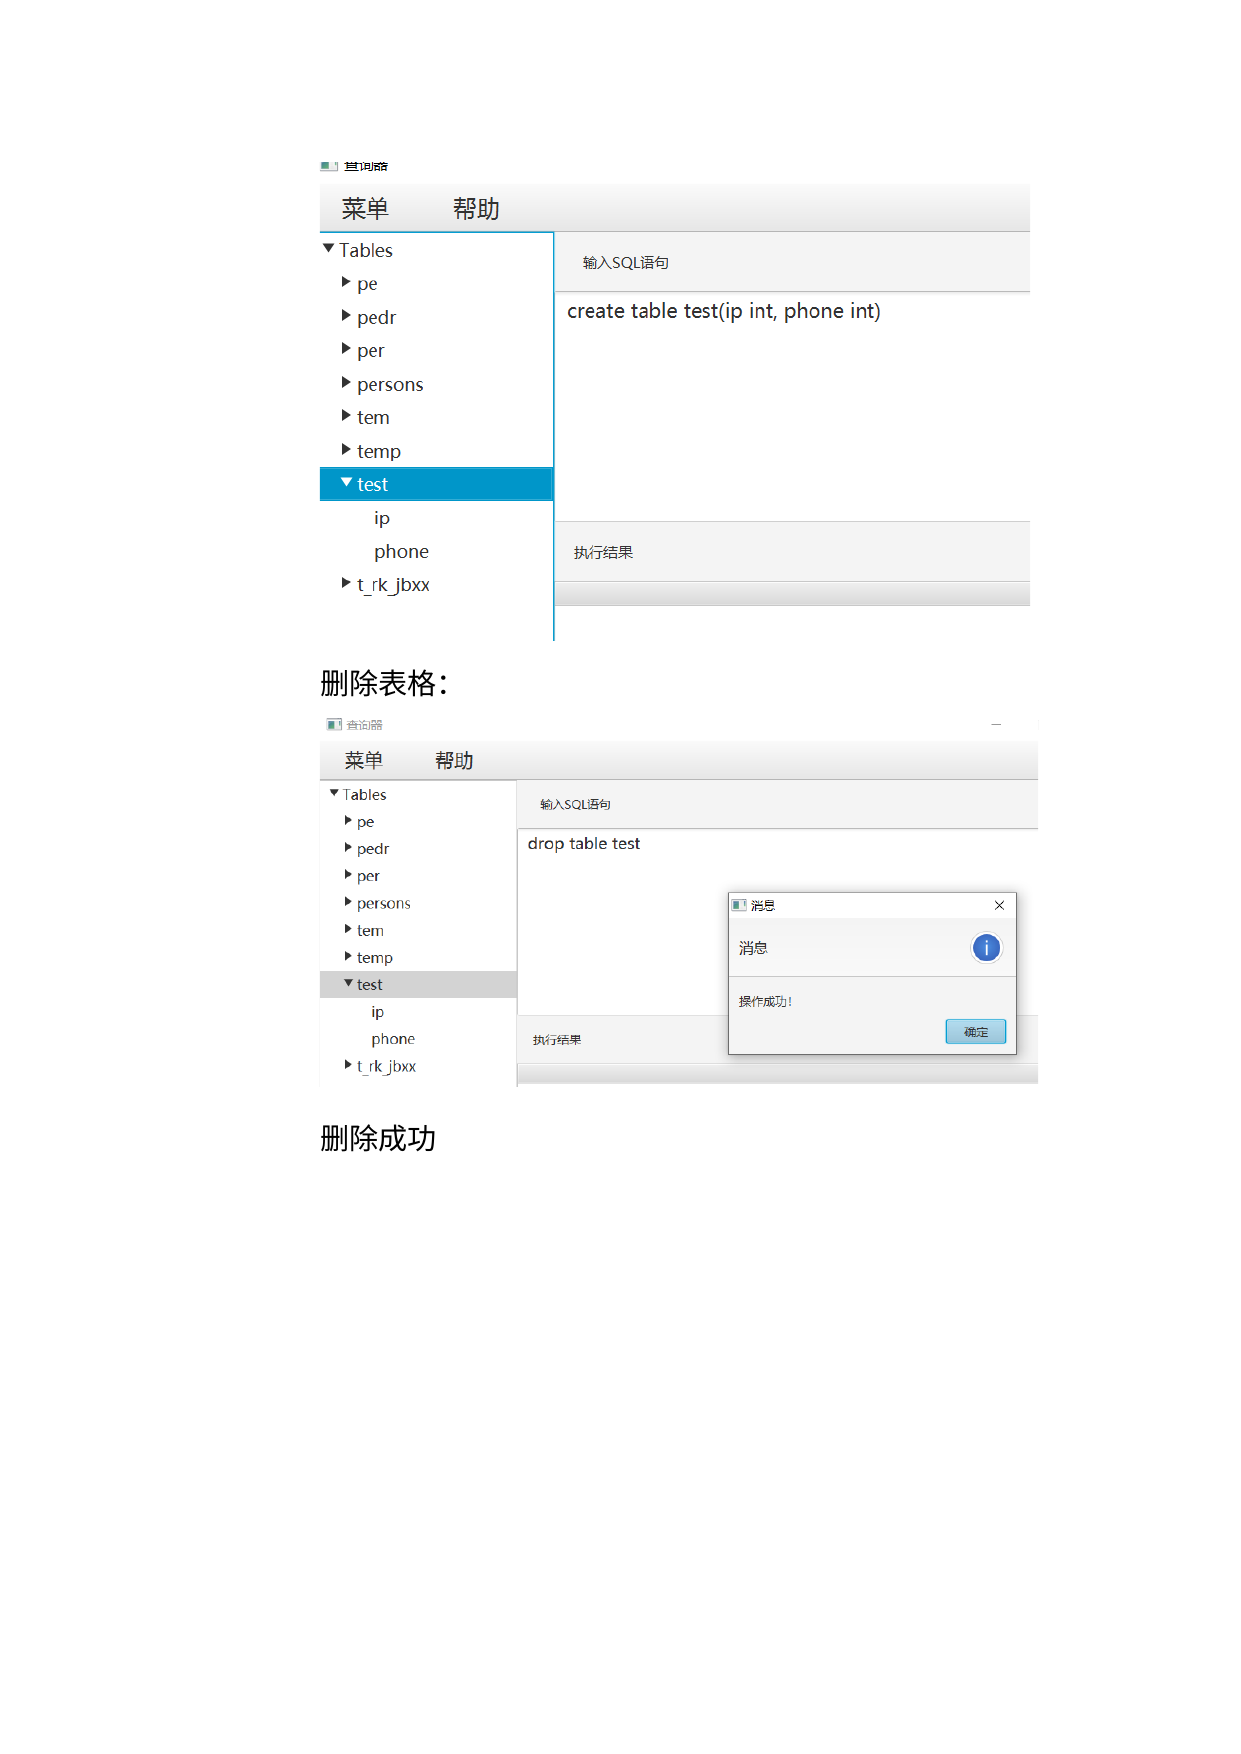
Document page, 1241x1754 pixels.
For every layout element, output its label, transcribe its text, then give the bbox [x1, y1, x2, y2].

picture [319, 714, 1039, 1087]
picture [342, 478, 351, 485]
list 删除表格： [320, 649, 1053, 714]
picture [319, 162, 1030, 641]
picture [319, 502, 552, 641]
picture [319, 234, 552, 466]
list 删除成功 [320, 1104, 1053, 1169]
